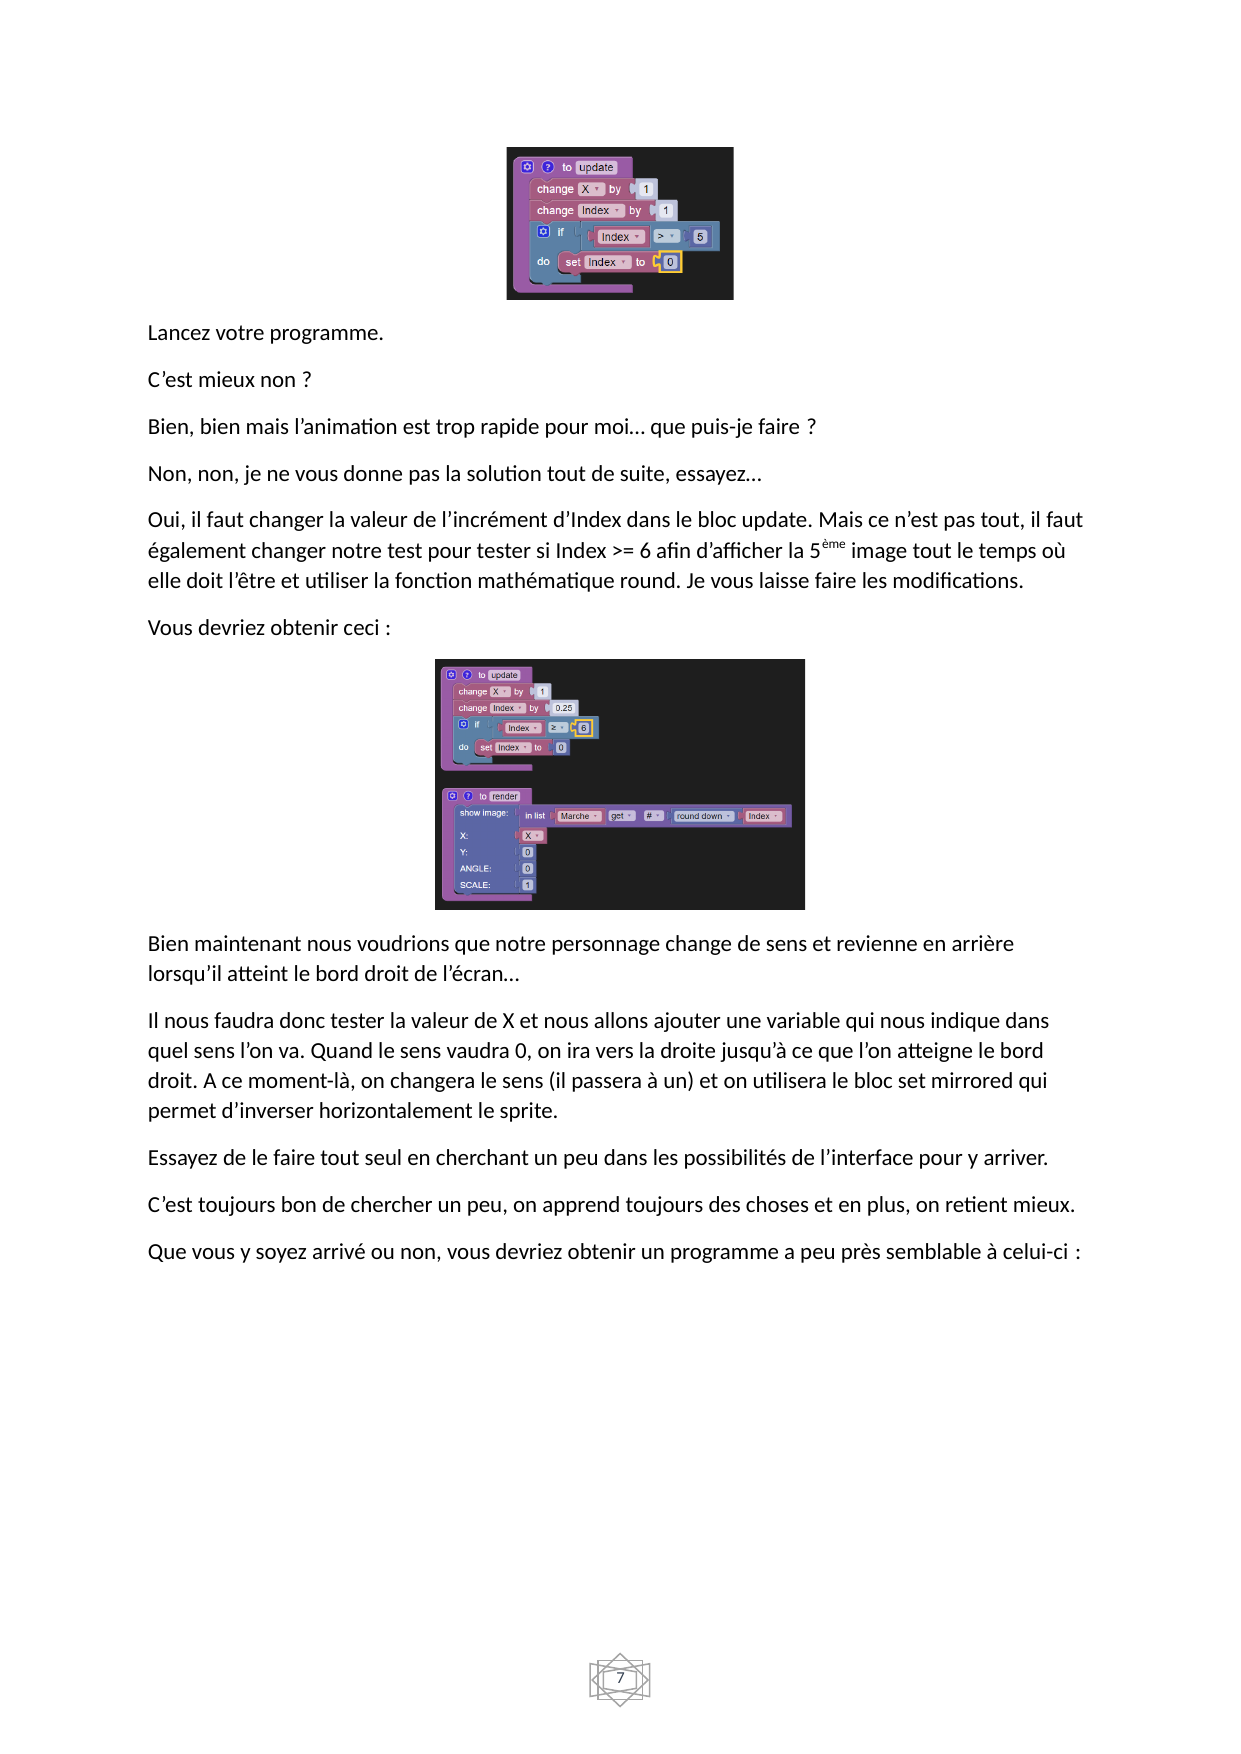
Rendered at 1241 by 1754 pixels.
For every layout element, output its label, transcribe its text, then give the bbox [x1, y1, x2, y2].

text Essayez de le faire tout seul en cherchant un peu dans les possibilités de l’interface pour y arriver. [148, 1143, 1093, 1171]
text Vous devriez obtenir ceci : [148, 613, 1093, 641]
picture [435, 659, 806, 910]
text Bien maintenant nous voudrions que notre personnage change de sens et revienne en arrière lorsqu’il atteint le bord droit de l’écran… [148, 929, 1093, 987]
picture [506, 147, 734, 300]
text C’est mieux non ? [148, 365, 1093, 393]
text Il nous faudra donc tester la valeur de X et nous allons ajouter une variable qui nous indique dans quel sens l’on va. Quand le sens vaudra 0, on ira vers la droite jusqu’à ce que l’on atteigne le bord droit. A ce moment-là, on changera le sens (il passera à un) et on utilisera le bloc set mirrored qui permet d’inverser horizontalement le sprite. [148, 1006, 1093, 1124]
text Bien, bien mais l’animation est trop rapide pour moi… que puis-je faire ? [148, 412, 1093, 440]
text Que vous y soyez arrivé ou non, vous devriez obtenir un programme a peu près semblable à celui-ci : [148, 1237, 1093, 1265]
text Lancez votre programme. [148, 318, 1093, 346]
text C’est toujours bon de chercher un peu, on apprend toujours des choses et en plus, on retient mieux. [148, 1190, 1093, 1218]
text Non, non, je ne vous donne pas la solution tout de suite, essayez… [148, 459, 1093, 487]
text Oui, il faut changer la valeur de l’incrément d’Index dans le bloc update. Mais ce n’est pas tout, il faut également changer notre test pour tester si Index >= 6 afin d’afficher la 5ème image tout le temps où elle doit l’être et utiliser la fonction mathématique round. Je vous laisse faire les modifications. [148, 506, 1093, 594]
